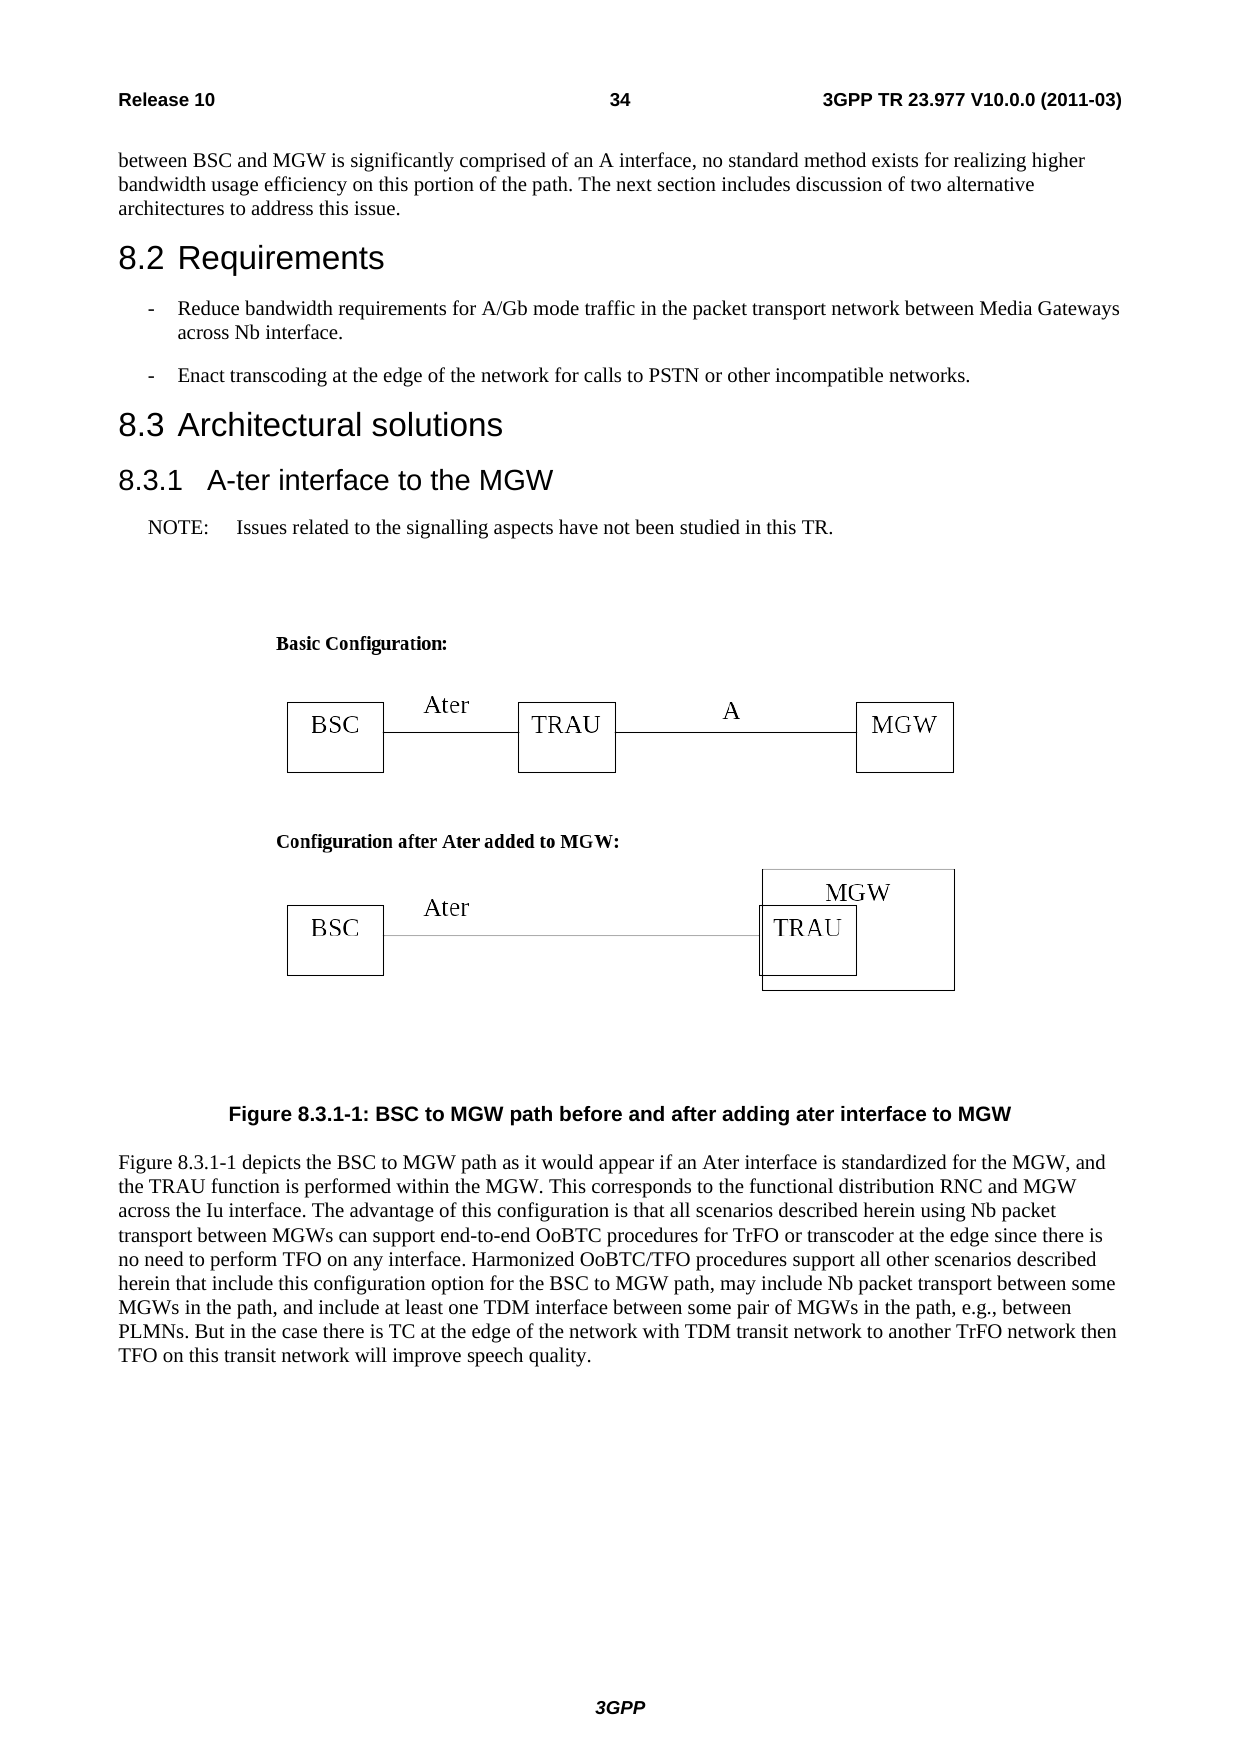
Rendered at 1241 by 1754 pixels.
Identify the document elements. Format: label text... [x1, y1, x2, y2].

text - Enact transcoding at the edge of the network for calls to PSTN or other incompatible networks. [148, 362, 1122, 387]
text NOTE: Issues related to the signalling aspects have not been studied in this TR. [148, 515, 1122, 539]
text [118, 147, 1122, 220]
text Figure 8.3.1-1 depicts the BSC to MGW path as it would appear if an Ater interface is standardized for the MGW, and the TRAU function is performed within the MGW. This corresponds to the functional distribution RNC and MGW across the Iu interface. The advantage of this configuration is that all scenarios described herein using Nb packet transport between MGWs can support end-to-end OoBTC procedures for TrFO or transcoder at the edge since there is no need to perform TFO on any interface. Harmonized OoBTC/TFO procedures support all other scenarios described herein that include this configuration option for the BSC to MGW path, may include Nb packet transport between some MGWs in the path, and include at least one TDM interface between some pair of MGWs in the path, e.g., between PLMNs. But in the case there is TC at the edge of the network with TDM transit network to another TrFO network then TFO on this transit network will improve speech quality. [118, 1150, 1122, 1367]
text Figure 8.3.1-1: BSC to MGW path before and after adding ater interface to MGW [118, 1101, 1122, 1125]
text - Reduce bandwidth requirements for A/Gb mode traffic in the packet transport network between Media Gateways across Nb interface. [148, 296, 1122, 344]
subtitle 8.2 Requirements [118, 238, 1122, 277]
subtitle 8.3 Architectural solutions [118, 405, 1122, 444]
subtitle 8.3.1 A-ter interface to the MGW [118, 462, 1122, 496]
